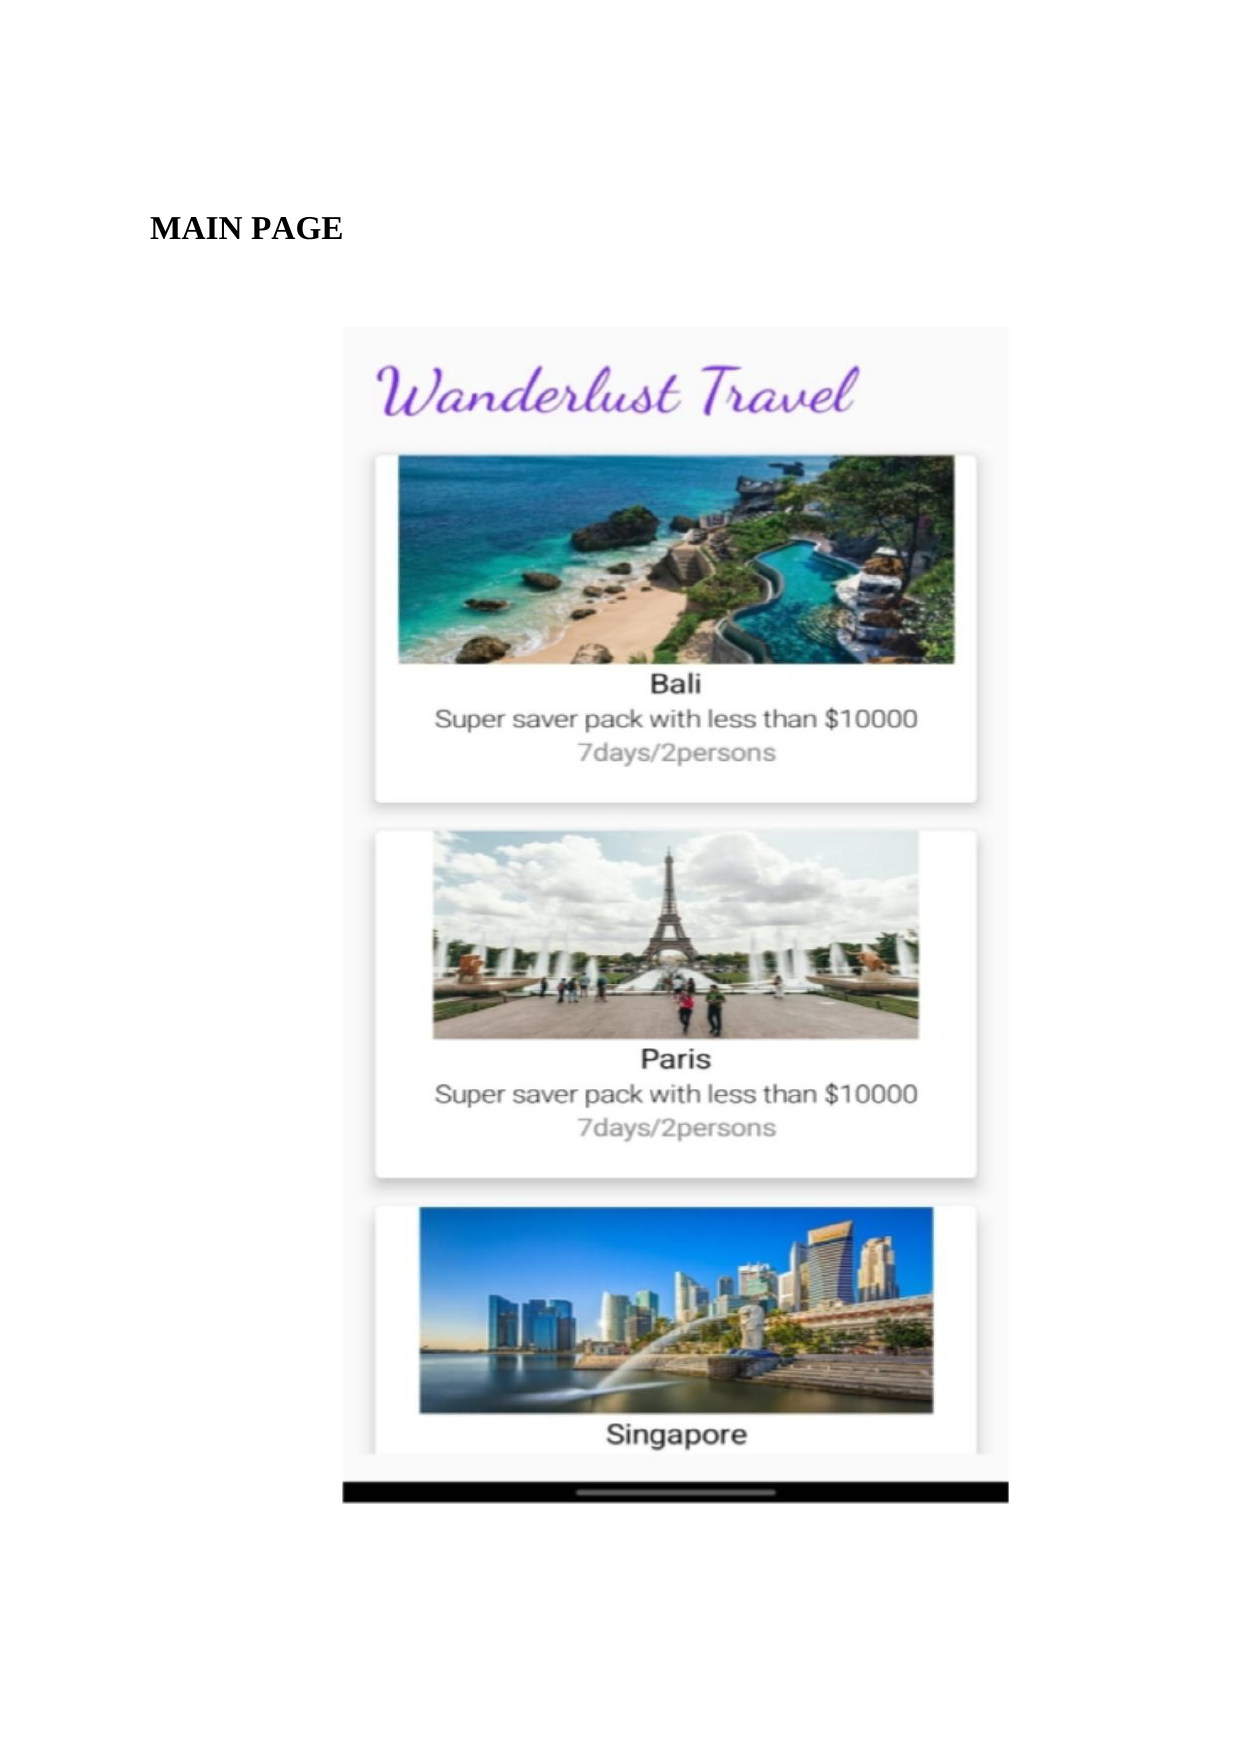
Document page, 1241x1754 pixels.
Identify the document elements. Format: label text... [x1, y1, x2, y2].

picture [293, 323, 1009, 1558]
text MAIN PAGE [150, 208, 1090, 246]
